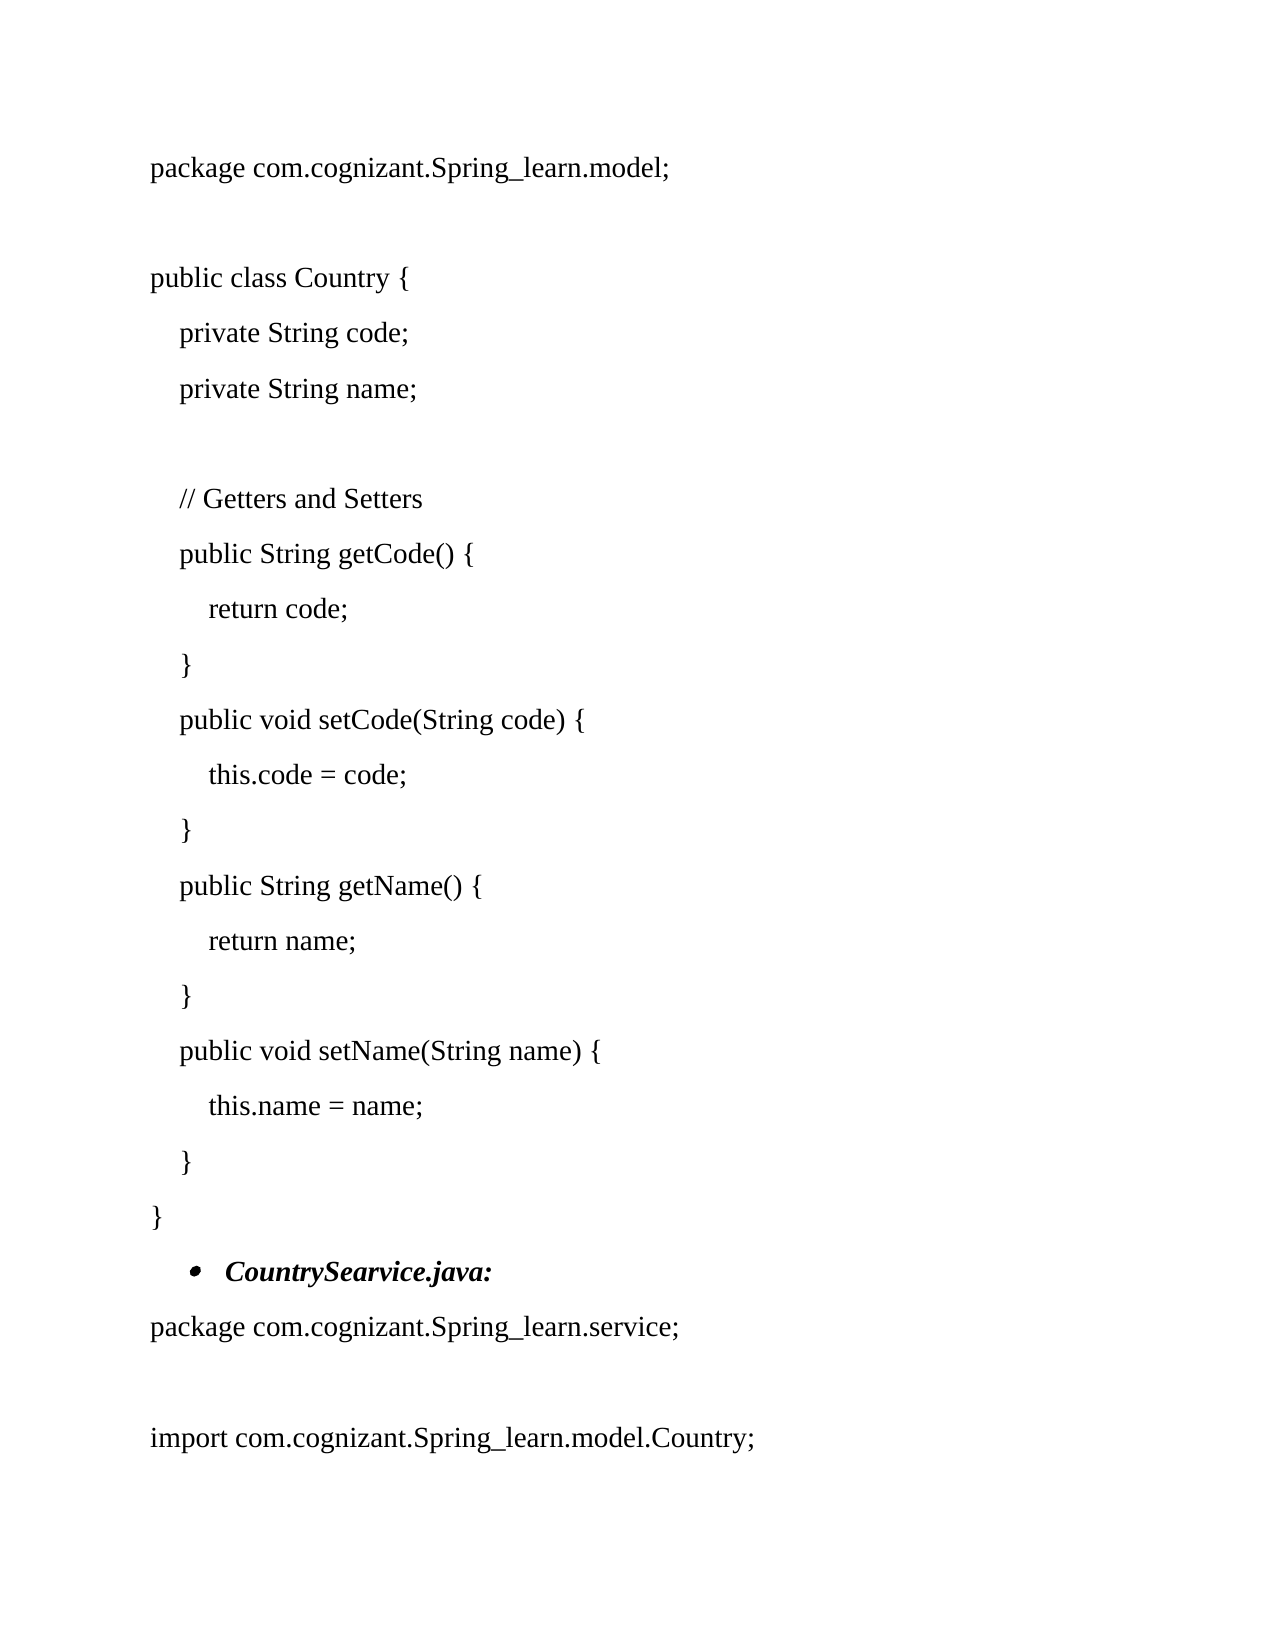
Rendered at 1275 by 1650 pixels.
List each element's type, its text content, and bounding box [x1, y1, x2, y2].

text } [150, 647, 1125, 680]
text package com.cognizant.Spring_learn.service; [150, 1309, 1125, 1343]
text this.name = name; [150, 1088, 1125, 1122]
text private String name; [150, 371, 1125, 404]
text private String code; [150, 316, 1125, 349]
text } [150, 1144, 1125, 1177]
text import com.cognizant.Spring_learn.model.Country; [150, 1420, 1125, 1453]
text public void setCode(String code) { [150, 702, 1125, 736]
text } [150, 1199, 1125, 1232]
text public String getCode() { [150, 536, 1125, 570]
text return code; [150, 592, 1125, 625]
list CountrySearvice.java: [187, 1254, 1125, 1288]
text public String getName() { [150, 868, 1125, 901]
text package com.cognizant.Spring_learn.model; [150, 150, 1125, 183]
text // Getters and Setters [150, 481, 1125, 515]
text public void setName(String name) { [150, 1033, 1125, 1067]
text public class Country { [150, 260, 1125, 294]
text return name; [150, 923, 1125, 956]
text } [150, 812, 1125, 846]
text this.code = code; [150, 757, 1125, 791]
text } [150, 978, 1125, 1012]
